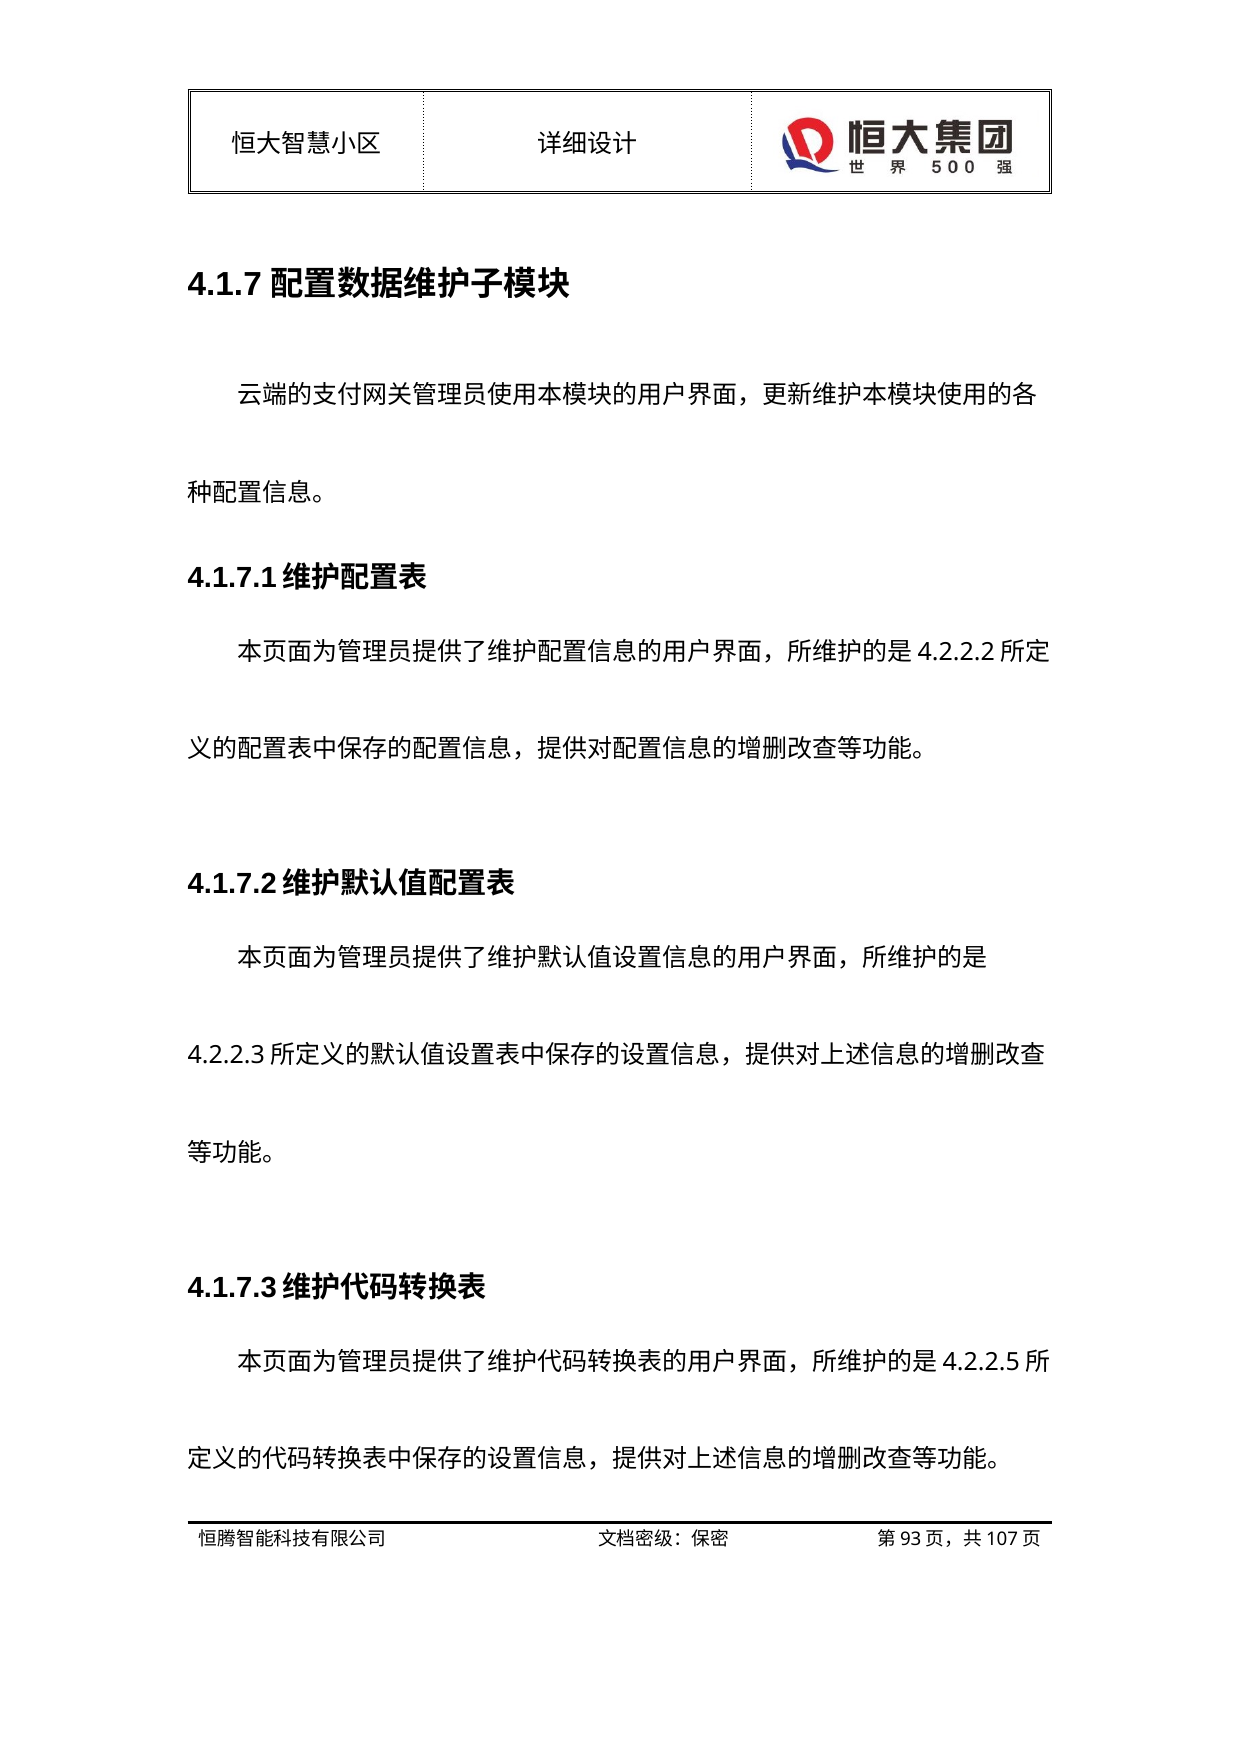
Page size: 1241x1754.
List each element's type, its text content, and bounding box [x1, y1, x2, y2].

text 本页面为管理员提供了维护默认值设置信息的用户界面，所维护的是4.2.2.3所定义的默认值设置表中保存的设置信息，提供对上述信息的增删改查等功能。 [187, 923, 1053, 1183]
text 云端的支付网关管理员使用本模块的用户界面，更新维护本模块使用的各种配置信息。 [187, 361, 1053, 523]
picture [762, 106, 1040, 177]
text 本页面为管理员提供了维护配置信息的用户界面，所维护的是4.2.2.2所定义的配置表中保存的配置信息，提供对配置信息的增删改查等功能。 [187, 617, 1053, 779]
subtitle 配置数据维护子模块 [187, 248, 1053, 313]
subtitle 维护配置表 [187, 554, 1053, 596]
subtitle 维护默认值配置表 [187, 860, 1053, 902]
text 本页面为管理员提供了维护代码转换表的用户界面，所维护的是4.2.2.5所定义的代码转换表中保存的设置信息，提供对上述信息的增删改查等功能。 [187, 1327, 1053, 1489]
subtitle 维护代码转换表 [187, 1263, 1053, 1306]
